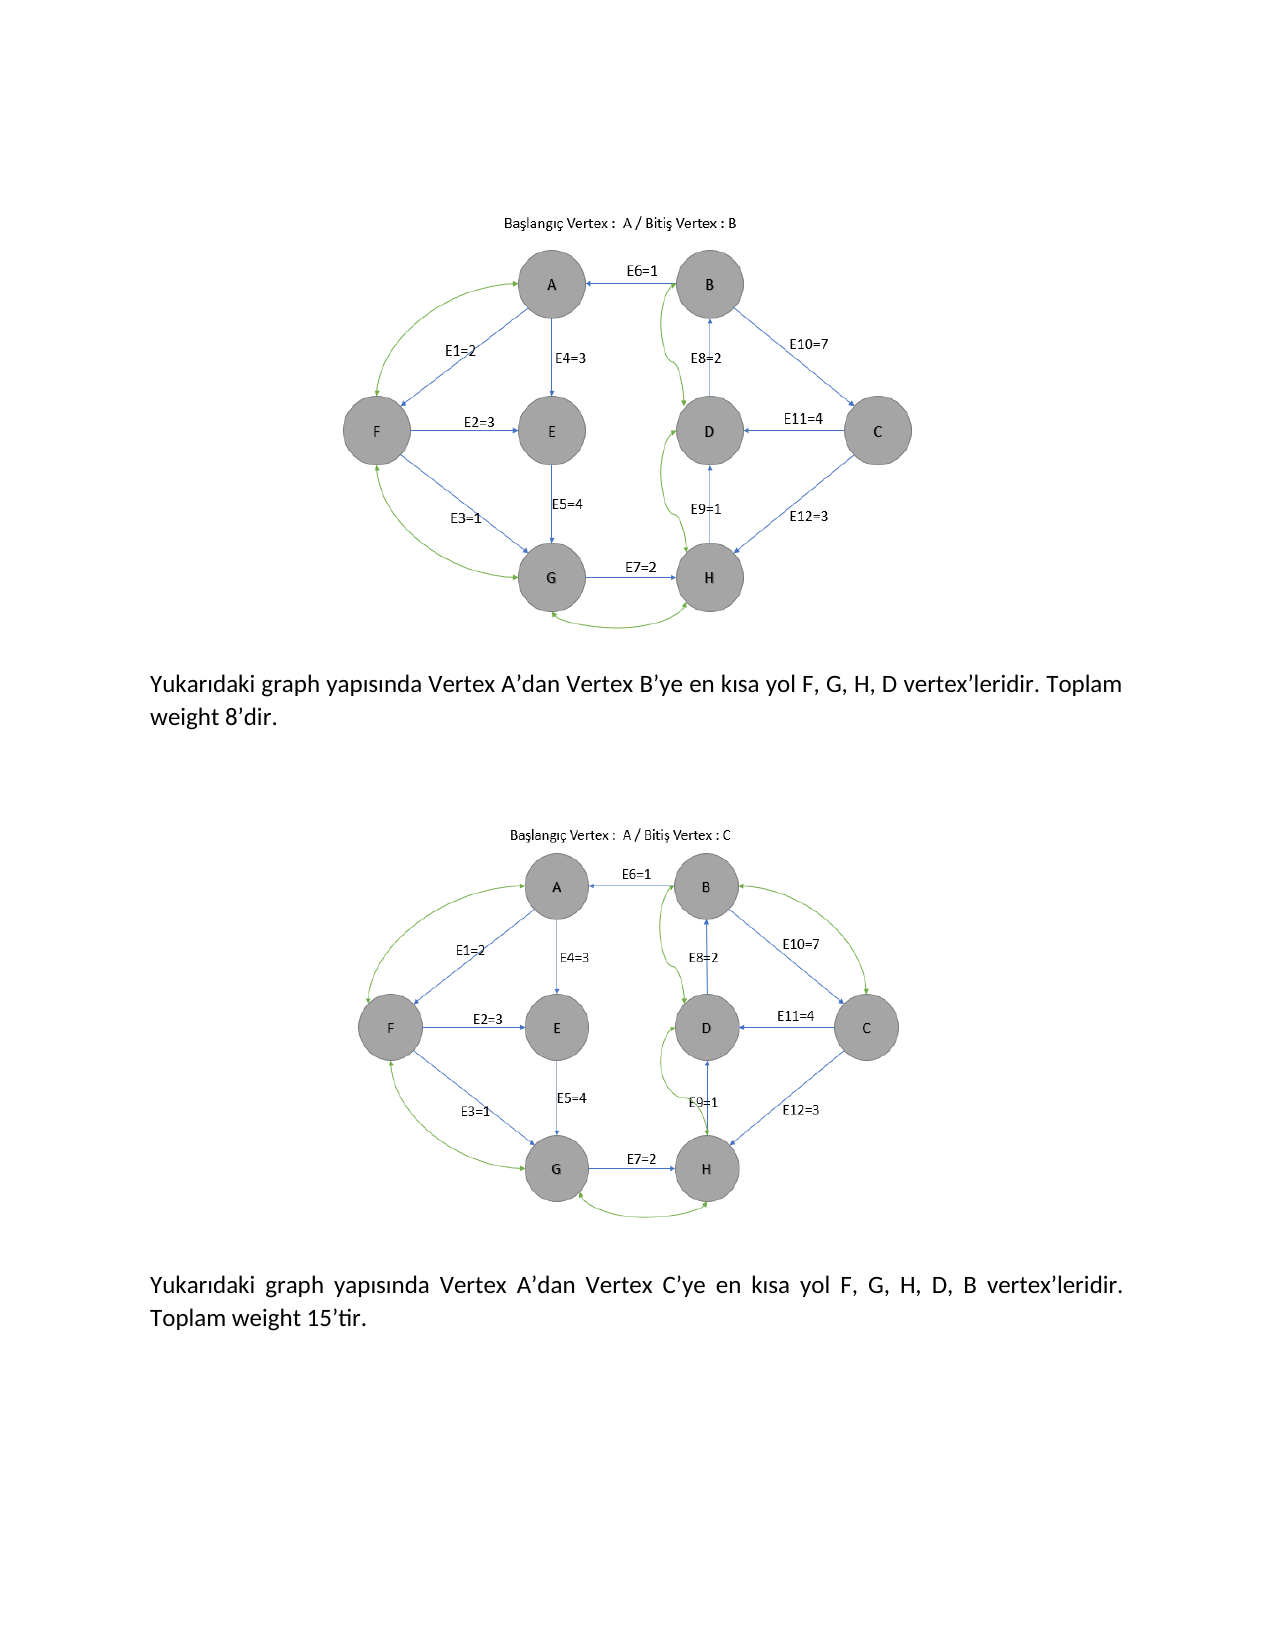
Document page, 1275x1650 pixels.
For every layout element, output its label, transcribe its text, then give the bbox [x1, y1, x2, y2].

text Yukarıdaki graph yapısında Vertex A’dan Vertex B’ye en kısa yol F, G, H, D vertex’leridir. Toplam weight 8’dir. [150, 668, 1125, 732]
picture [337, 199, 938, 650]
text Yukarıdaki graph yapısında Vertex A’dan Vertex C’ye en kısa yol F, G, H, D, B vertex’leridir. Toplam weight 15’tir. [150, 1269, 1125, 1333]
picture [337, 800, 938, 1251]
